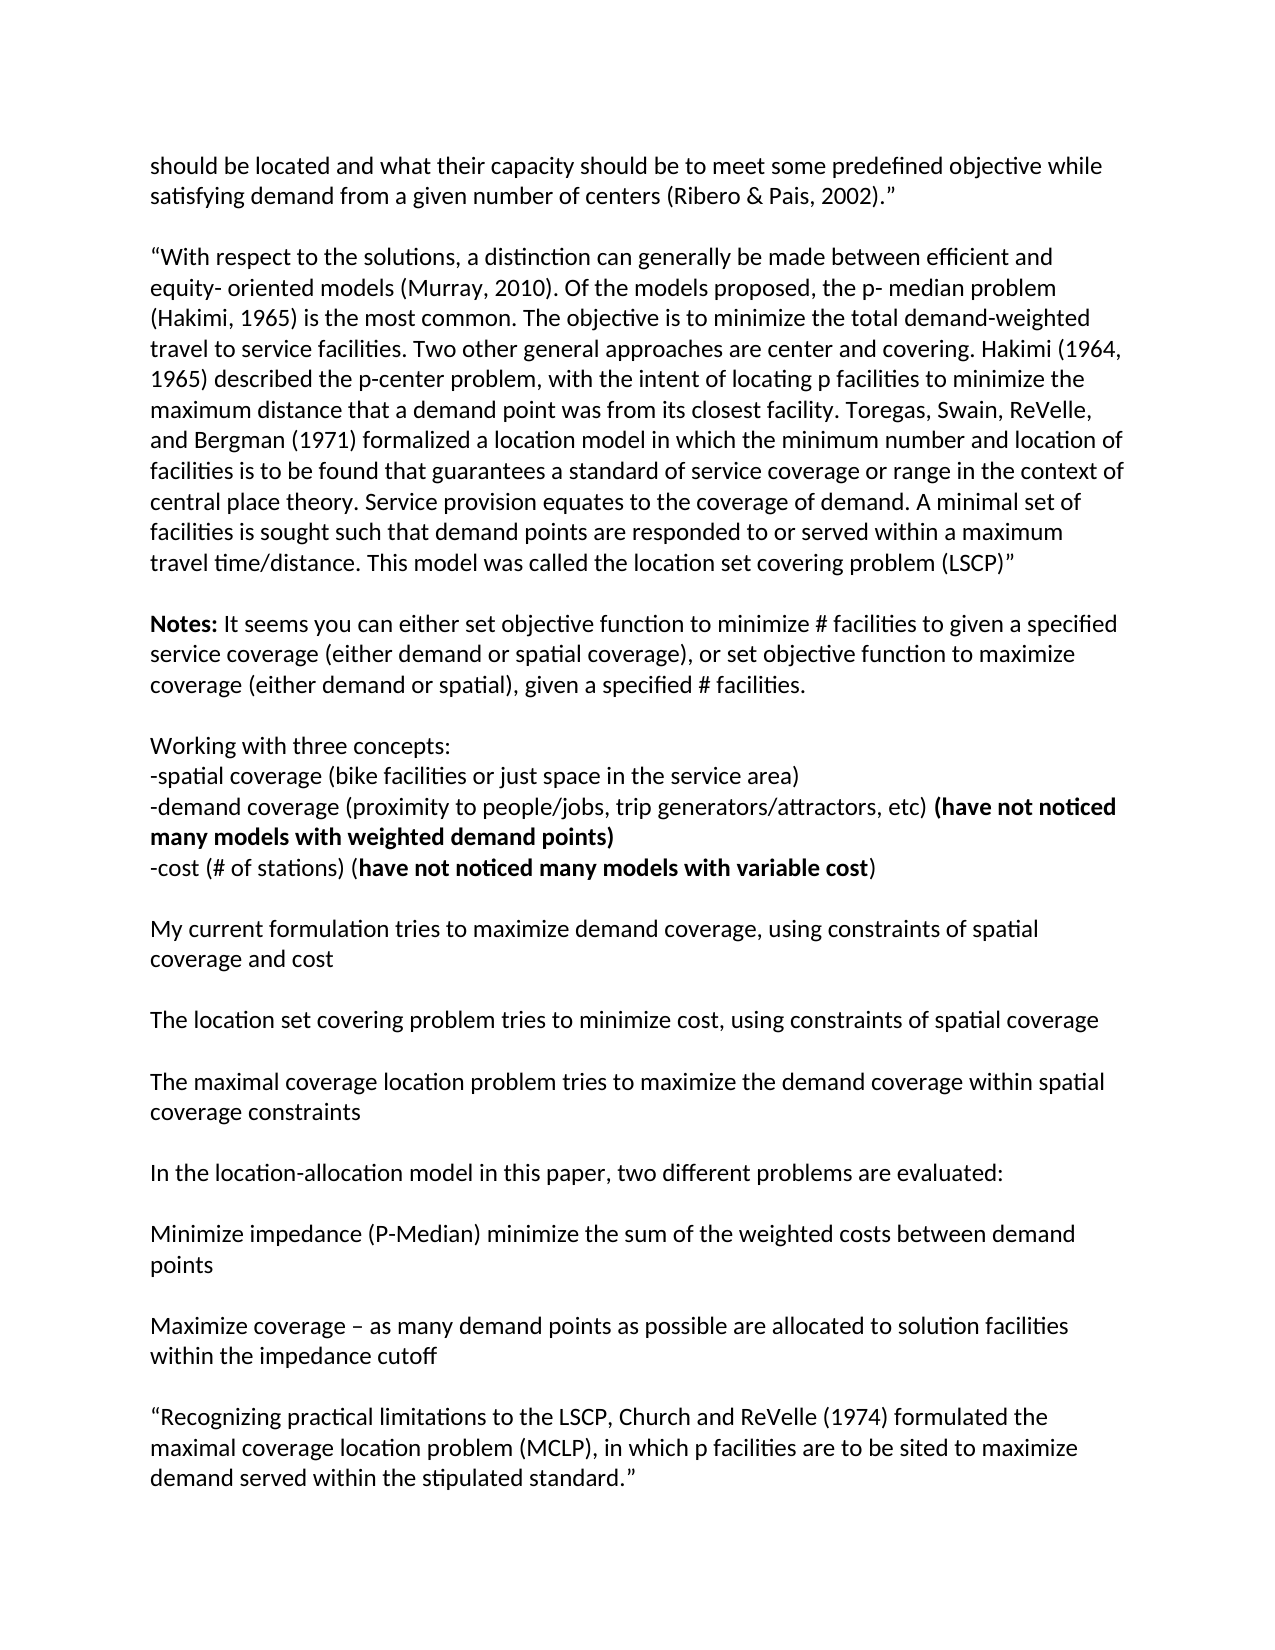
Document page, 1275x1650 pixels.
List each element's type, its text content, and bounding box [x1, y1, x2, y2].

text -spatial coverage (bike facilities or just space in the service area) [150, 760, 1125, 791]
text In the location-allocation model in this paper, two different problems are evaluated: [150, 1157, 1125, 1188]
text My current formulation tries to maximize demand coverage, using constraints of spatial coverage and cost [150, 913, 1125, 974]
text “With respect to the solutions, a distinction can generally be made between efficient and equity- oriented models (Murray, 2010). Of the models proposed, the p- median problem (Hakimi, 1965) is the most common. The objective is to minimize the total demand-weighted travel to service facilities. Two other general approaches are center and covering. Hakimi (1964, 1965) described the p-center problem, with the intent of locating p facilities to minimize the maximum distance that a demand point was from its closest facility. Toregas, Swain, ReVelle, and Bergman (1971) formalized a location model in which the minimum number and location of facilities is to be found that guarantees a standard of service coverage or range in the context of central place theory. Service provision equates to the coverage of demand. A minimal set of facilities is sought such that demand points are responded to or served within a maximum travel time/distance. This model was called the location set covering problem (LSCP)” [150, 242, 1125, 577]
text Minimize impedance (P-Median) minimize the sum of the weighted costs between demand points [150, 1218, 1125, 1279]
text Working with three concepts: [150, 730, 1125, 760]
text Maximize coverage – as many demand points as possible are allocated to solution facilities within the impedance cutoff [150, 1310, 1125, 1371]
text The maximal coverage location problem tries to maximize the demand coverage within spatial coverage constraints [150, 1066, 1125, 1127]
text The location set covering problem tries to minimize cost, using constraints of spatial coverage [150, 1004, 1125, 1035]
text Notes: It seems you can either set objective function to minimize # facilities to given a specified service coverage (either demand or spatial coverage), or set objective function to maximize coverage (either demand or spatial), given a specified # facilities. [150, 608, 1125, 699]
text -demand coverage (proximity to people/jobs, trip generators/attractors, etc) (have not noticed many models with weighted demand points) [150, 791, 1125, 852]
text -cost (# of stations) (have not noticed many models with variable cost) [150, 852, 1125, 882]
